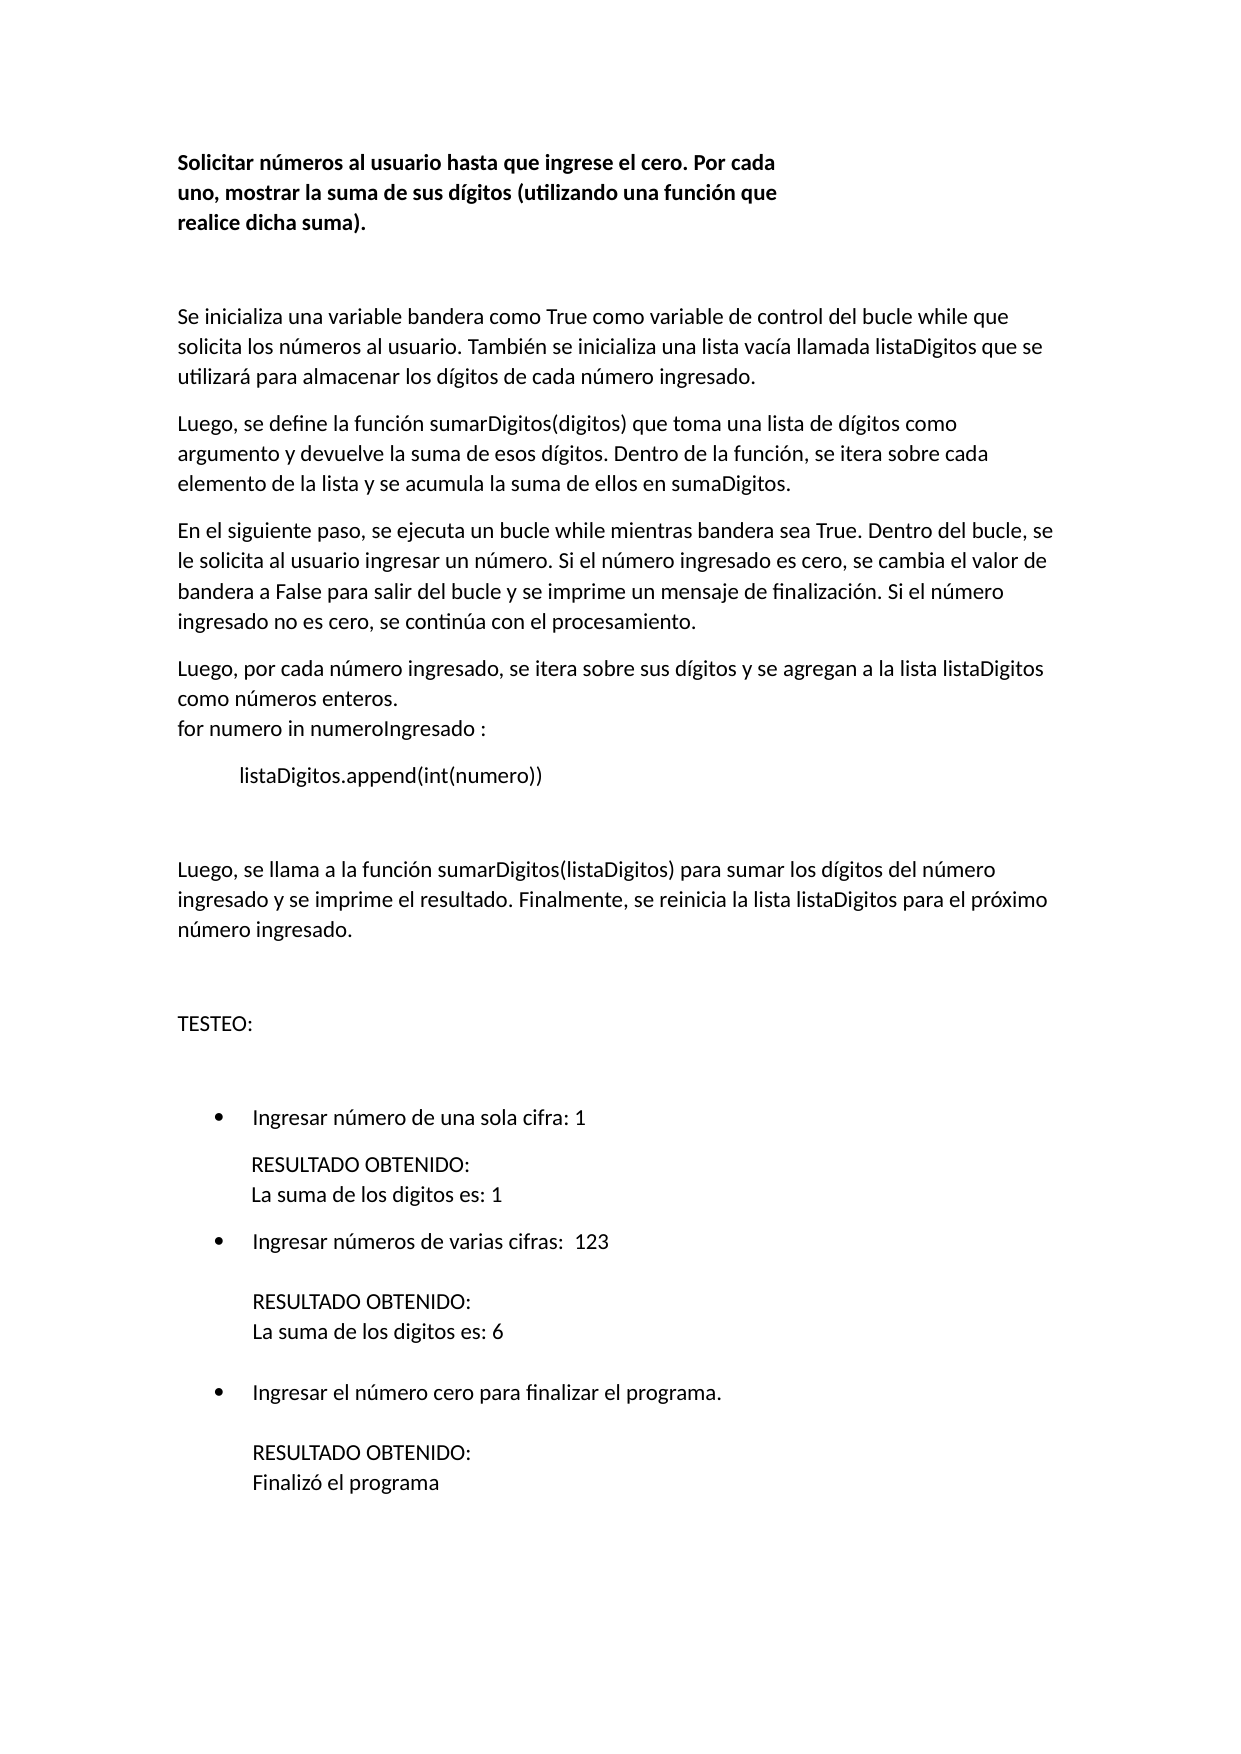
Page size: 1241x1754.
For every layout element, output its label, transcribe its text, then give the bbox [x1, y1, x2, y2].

list Finalizó el programa [252, 1468, 1063, 1496]
list Ingresar número de una sola cifra: 1 [215, 1103, 1063, 1131]
text Luego, por cada número ingresado, se itera sobre sus dígitos y se agregan a la lista listaDigitos como números enteros. for numero in numeroIngresado : [177, 654, 1063, 742]
list RESULTADO OBTENIDO: [252, 1438, 1063, 1466]
text listaDigitos.append(int(numero)) [177, 761, 1063, 789]
list RESULTADO OBTENIDO: [252, 1287, 1063, 1315]
text Se inicializa una variable bandera como True como variable de control del bucle while que solicita los números al usuario. También se inicializa una lista vacía llamada listaDigitos que se utilizará para almacenar los dígitos de cada número ingresado. [177, 302, 1063, 390]
text Solicitar números al usuario hasta que ingrese el cero. Por cada uno, mostrar la suma de sus dígitos (utilizando una función que realice dicha suma). [177, 148, 1063, 236]
text RESULTADO OBTENIDO: La suma de los digitos es: 1 [251, 1150, 1063, 1208]
text Luego, se define la función sumarDigitos(digitos) que toma una lista de dígitos como argumento y devuelve la suma de esos dígitos. Dentro de la función, se itera sobre cada elemento de la lista y se acumula la suma de ellos en sumaDigitos. [177, 409, 1063, 497]
text Luego, se llama a la función sumarDigitos(listaDigitos) para sumar los dígitos del número ingresado y se imprime el resultado. Finalmente, se reinicia la lista listaDigitos para el próximo número ingresado. [177, 855, 1063, 943]
list Ingresar el número cero para finalizar el programa. [215, 1378, 1063, 1406]
list Ingresar números de varias cifras: 123 [215, 1227, 1063, 1255]
text En el siguiente paso, se ejecuta un bucle while mientras bandera sea True. Dentro del bucle, se le solicita al usuario ingresar un número. Si el número ingresado es cero, se cambia el valor de bandera a False para salir del bucle y se imprime un mensaje de finalización. Si el número ingresado no es cero, se continúa con el procesamiento. [177, 516, 1063, 635]
text TESTEO: [177, 1009, 1063, 1037]
list La suma de los digitos es: 6 [252, 1317, 1063, 1345]
